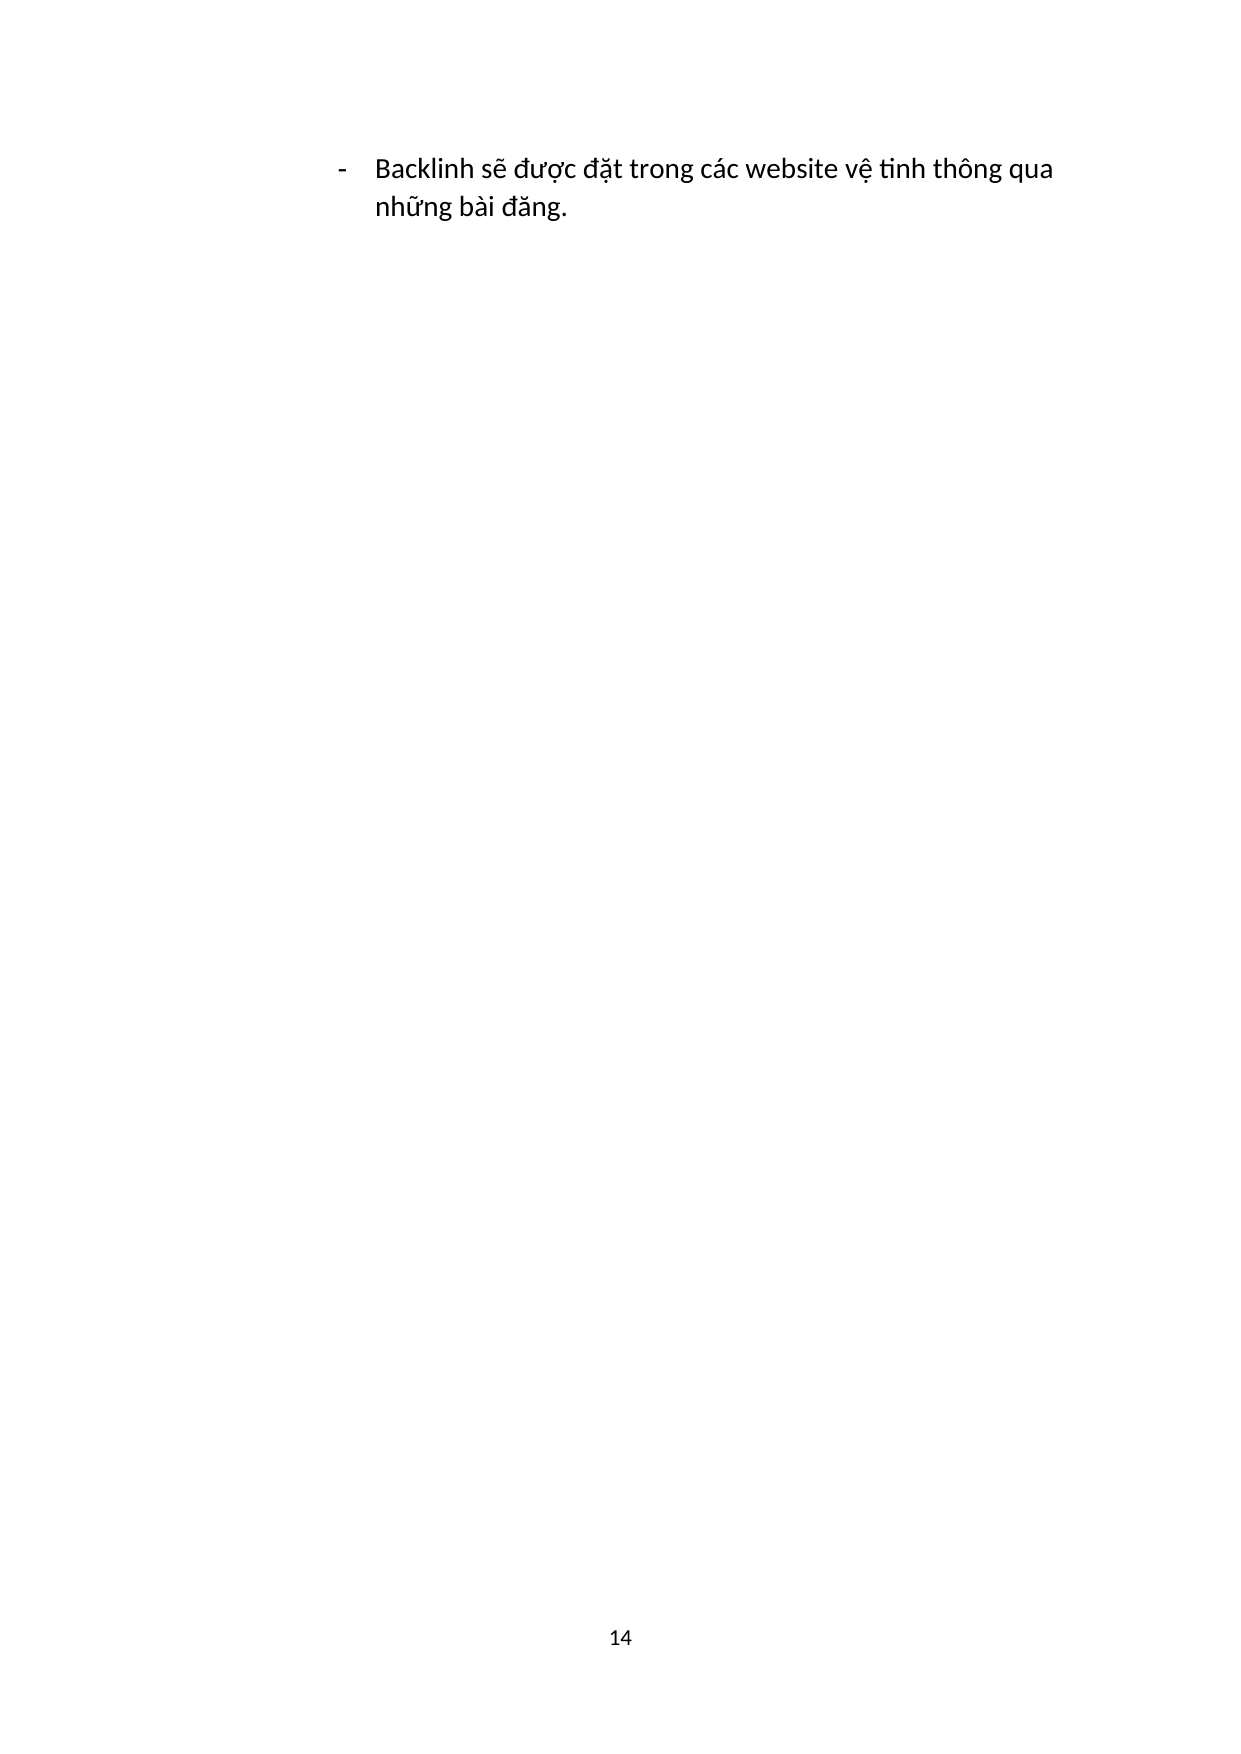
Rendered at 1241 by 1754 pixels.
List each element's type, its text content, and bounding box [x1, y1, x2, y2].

list Backlinh sẽ được đặt trong các website vệ tinh thông qua những bài đăng. [337, 150, 1090, 224]
